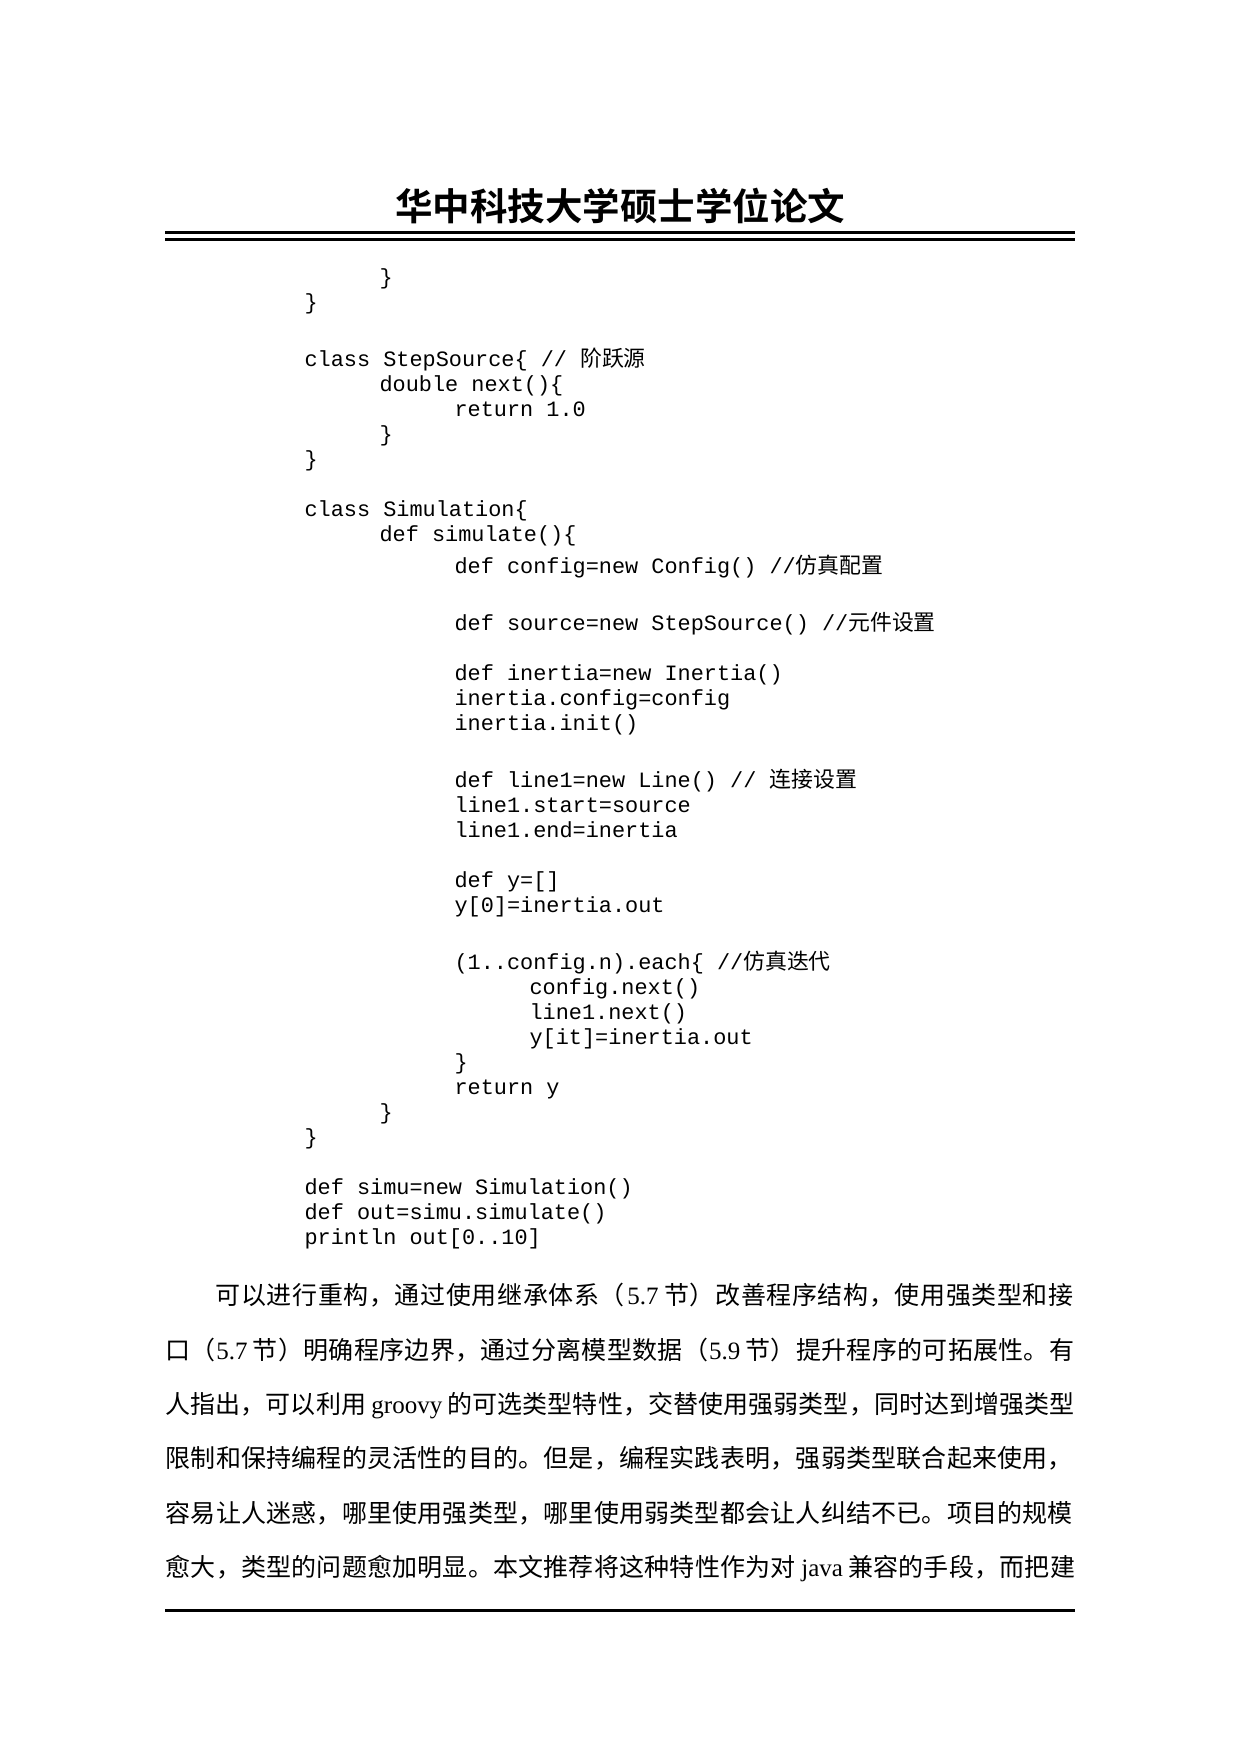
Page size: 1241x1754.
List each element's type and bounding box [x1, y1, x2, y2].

table_header [293, 266, 947, 1276]
text [165, 1276, 1075, 1584]
